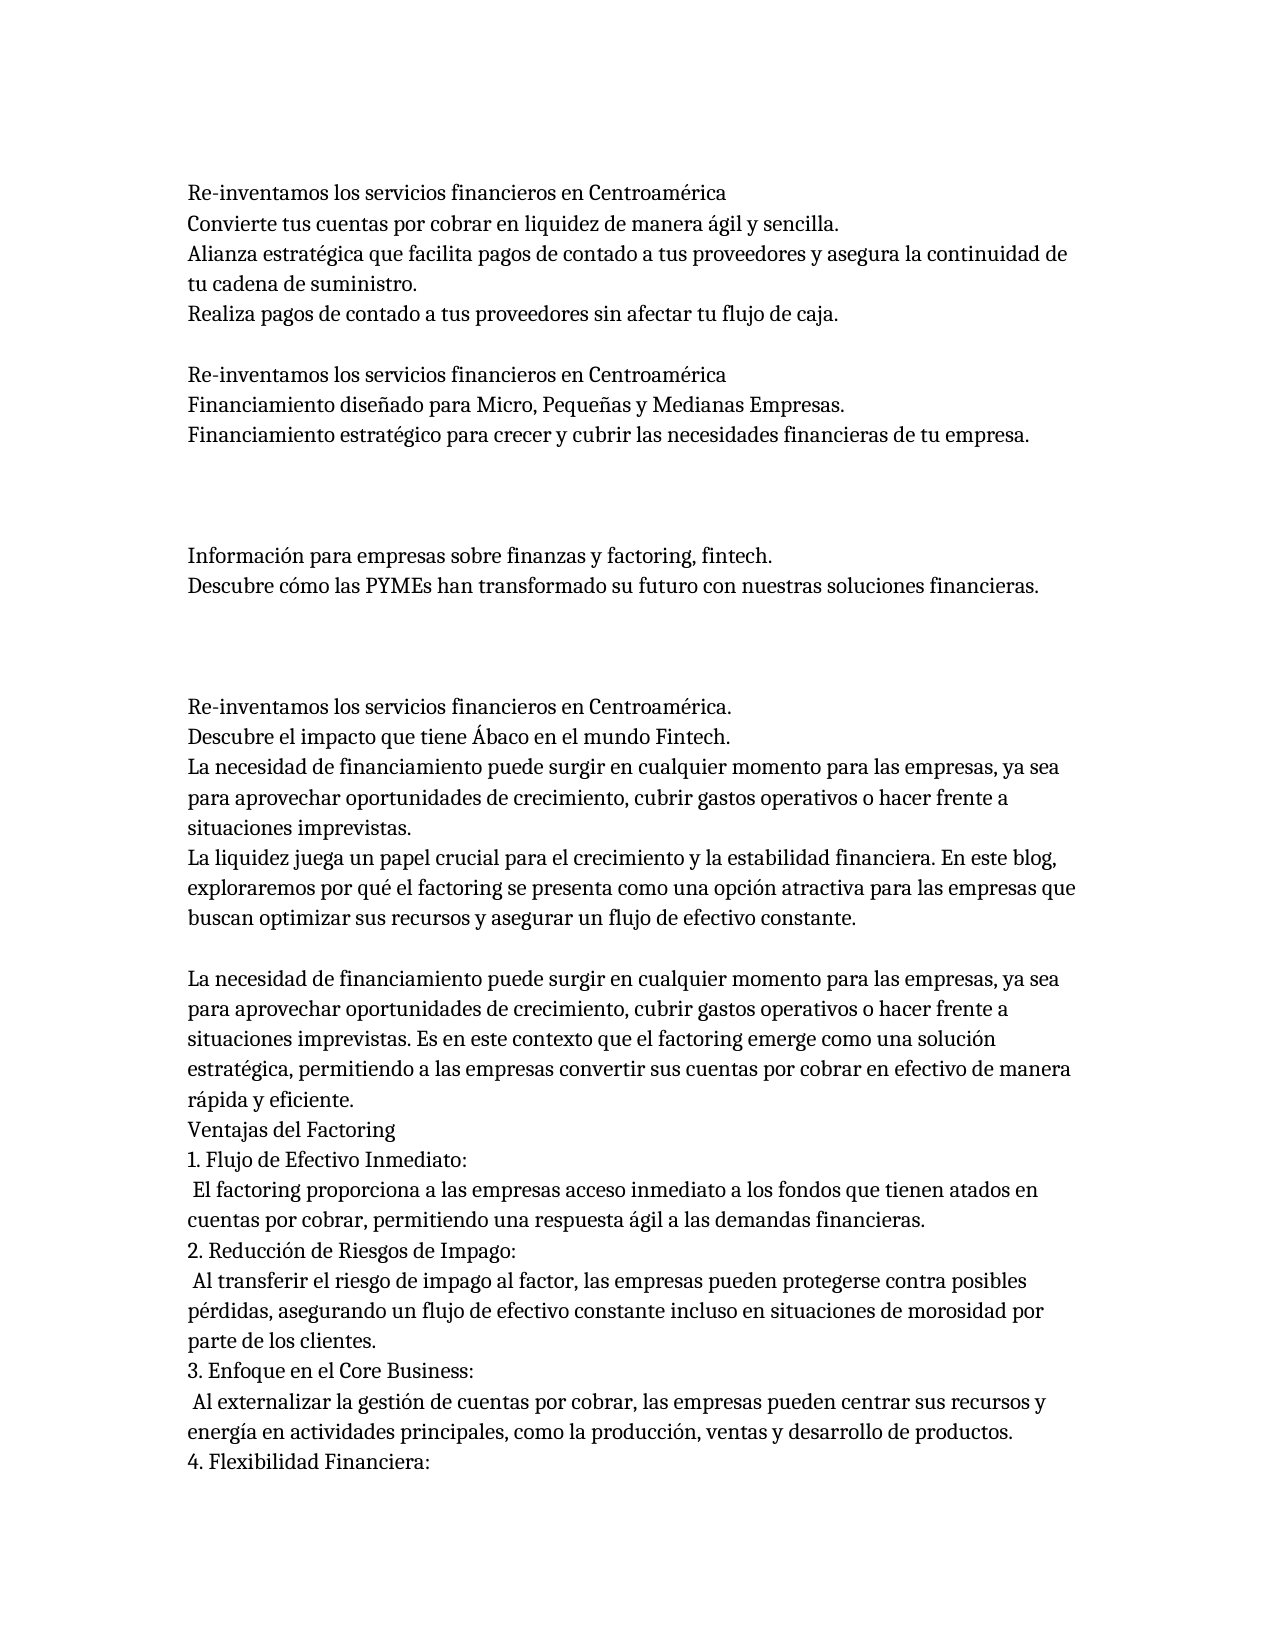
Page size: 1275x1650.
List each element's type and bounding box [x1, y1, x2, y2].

text [187, 150, 1087, 1475]
